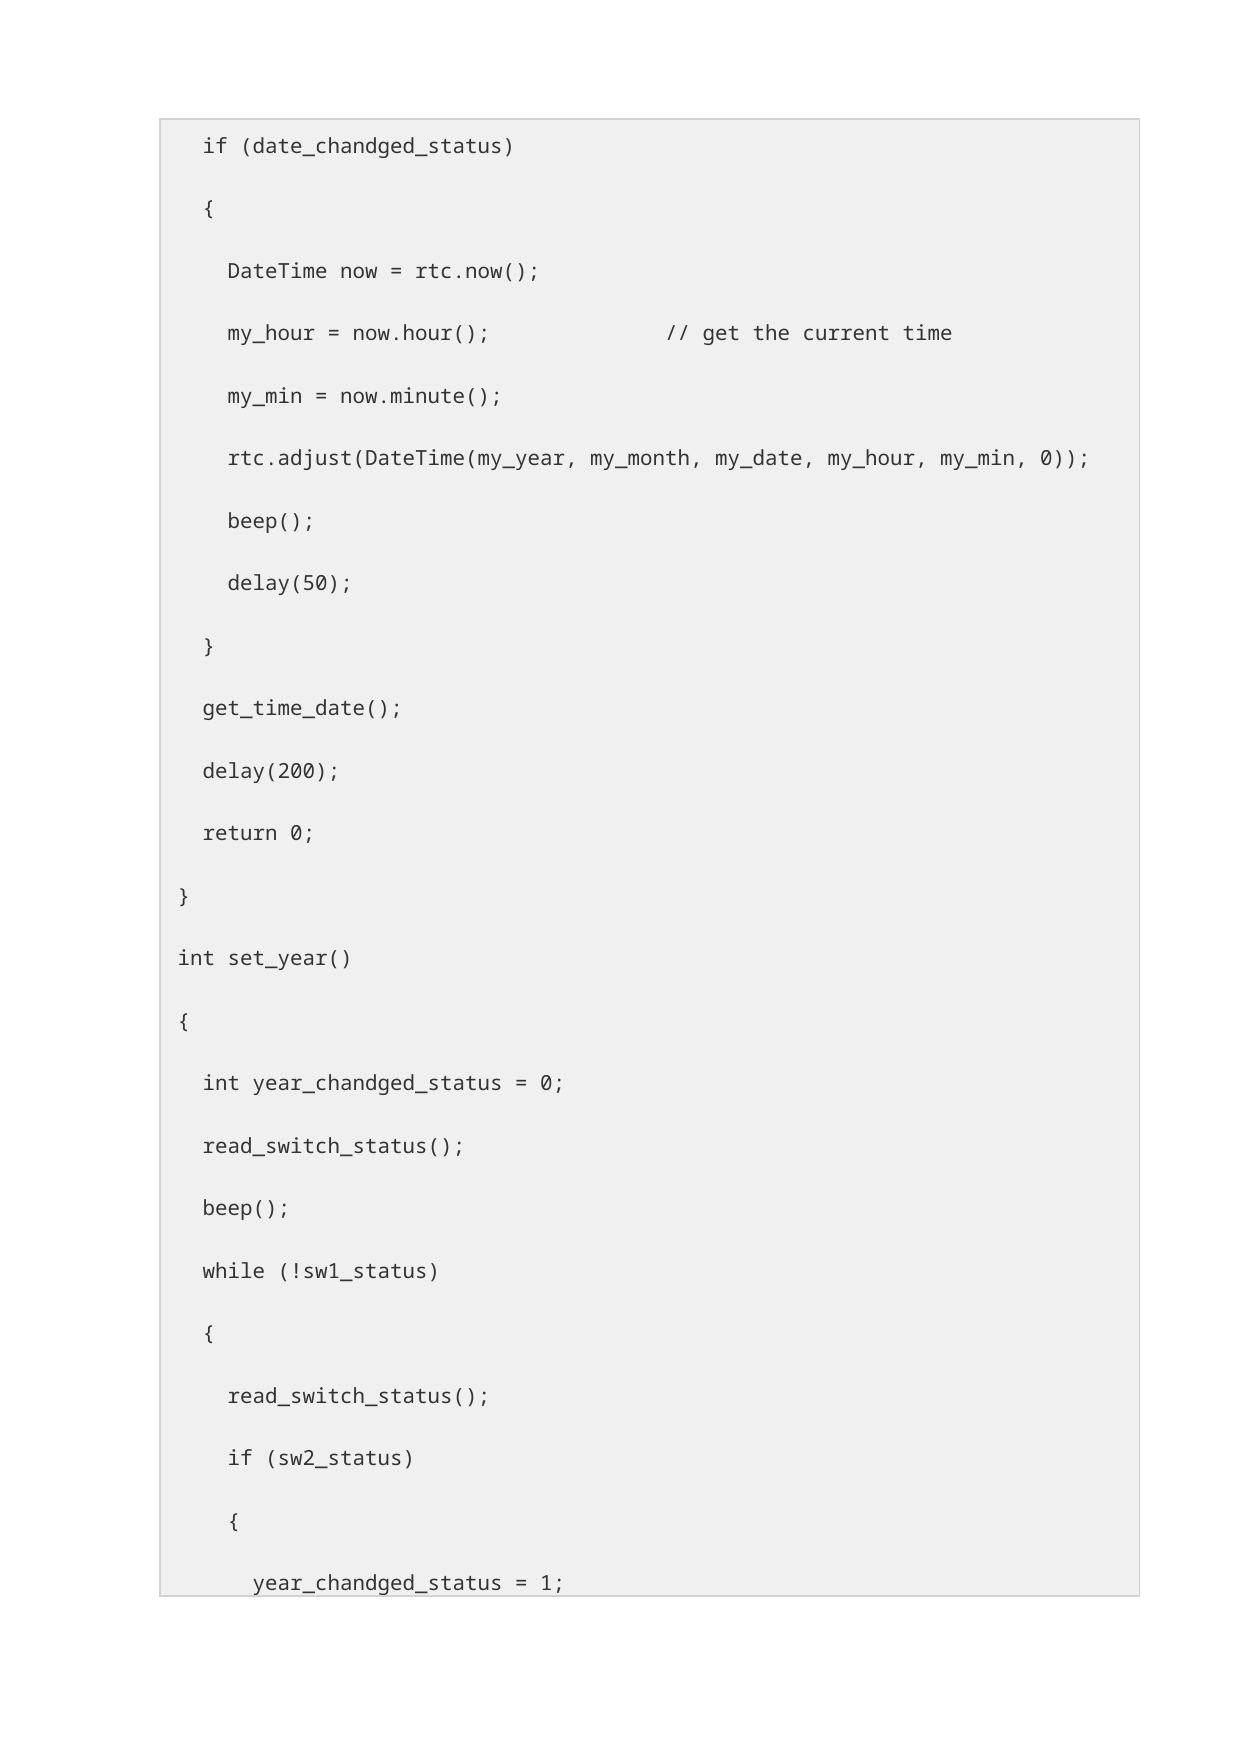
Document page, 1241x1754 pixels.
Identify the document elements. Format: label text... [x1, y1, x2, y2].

text beep(); [161, 1181, 1139, 1222]
text return 0; [161, 806, 1139, 847]
text rtc.adjust(DateTime(my_year, my_month, my_date, my_hour, my_min, 0)); [161, 431, 1139, 472]
text { [161, 181, 1139, 222]
text delay(200); [161, 743, 1139, 784]
text { [161, 1306, 1139, 1347]
text read_switch_status(); [161, 1118, 1139, 1159]
text read_switch_status(); [161, 1368, 1139, 1409]
text while (!sw1_status) [161, 1243, 1139, 1284]
text my_min = now.minute(); [161, 368, 1139, 409]
text } [161, 868, 1139, 909]
text get_time_date(); [161, 681, 1139, 722]
text int set_year() [161, 931, 1139, 972]
text } [161, 618, 1139, 659]
text { [161, 1493, 1139, 1534]
text my_hour = now.hour(); // get the current time [161, 306, 1139, 347]
text int year_chandged_status = 0; [161, 1056, 1139, 1097]
text year_chandged_status = 1; [161, 1556, 1139, 1595]
text { [161, 993, 1139, 1034]
text DateTime now = rtc.now(); [161, 243, 1139, 284]
text if (date_chandged_status) [161, 120, 1139, 159]
text if (sw2_status) [161, 1431, 1139, 1472]
text delay(50); [161, 556, 1139, 597]
text beep(); [161, 493, 1139, 534]
